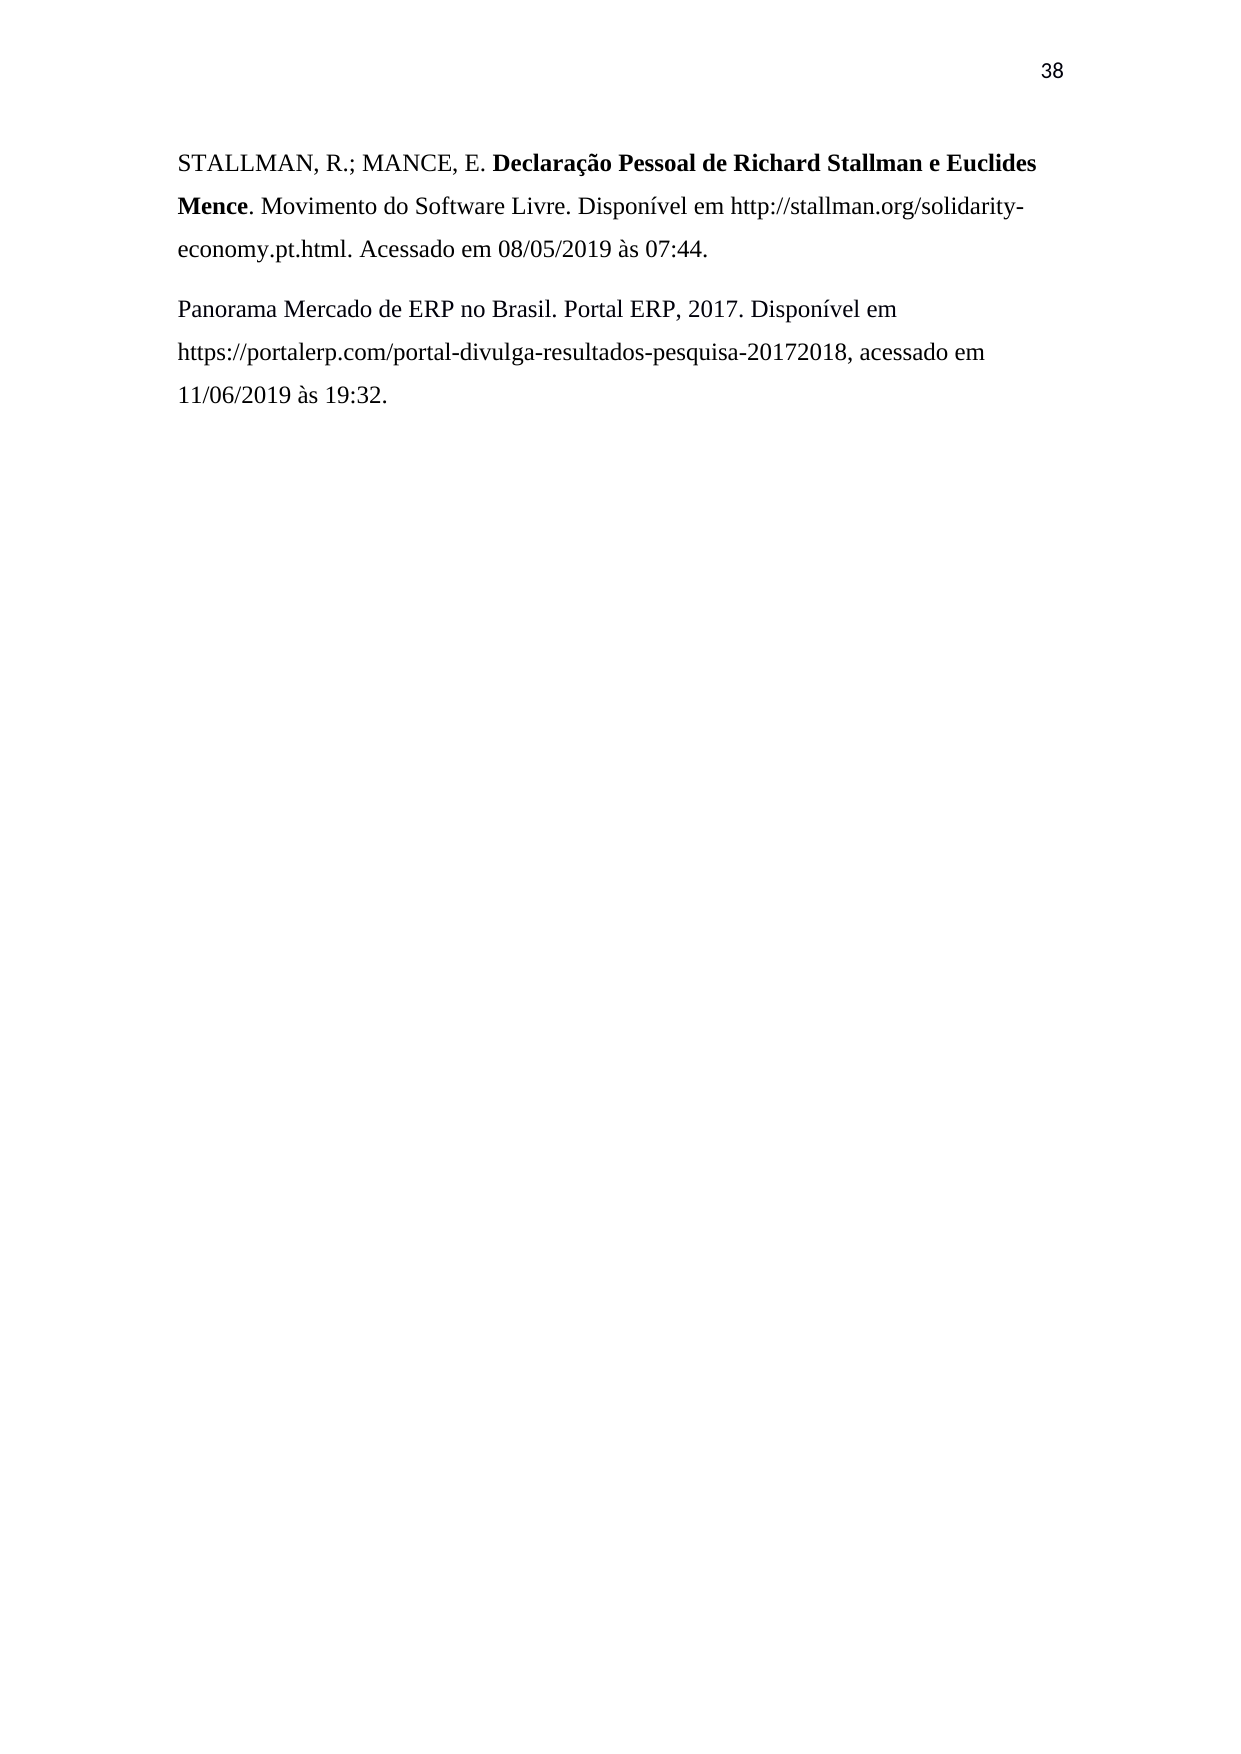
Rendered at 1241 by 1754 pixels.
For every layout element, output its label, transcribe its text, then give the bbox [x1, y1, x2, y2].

text Panorama Mercado de ERP no Brasil. Portal ERP, 2017. Disponível em https://portalerp.com/portal-divulga-resultados-pesquisa-20172018, acessado em 11/06/2019 às 19:32. [177, 294, 1063, 409]
text STALLMAN, R.; MANCE, E. Declaração Pessoal de Richard Stallman e Euclides Mence. Movimento do Software Livre. Disponível em http://stallman.org/solidarity-economy.pt.html. Acessado em 08/05/2019 às 07:44. [177, 148, 1063, 263]
